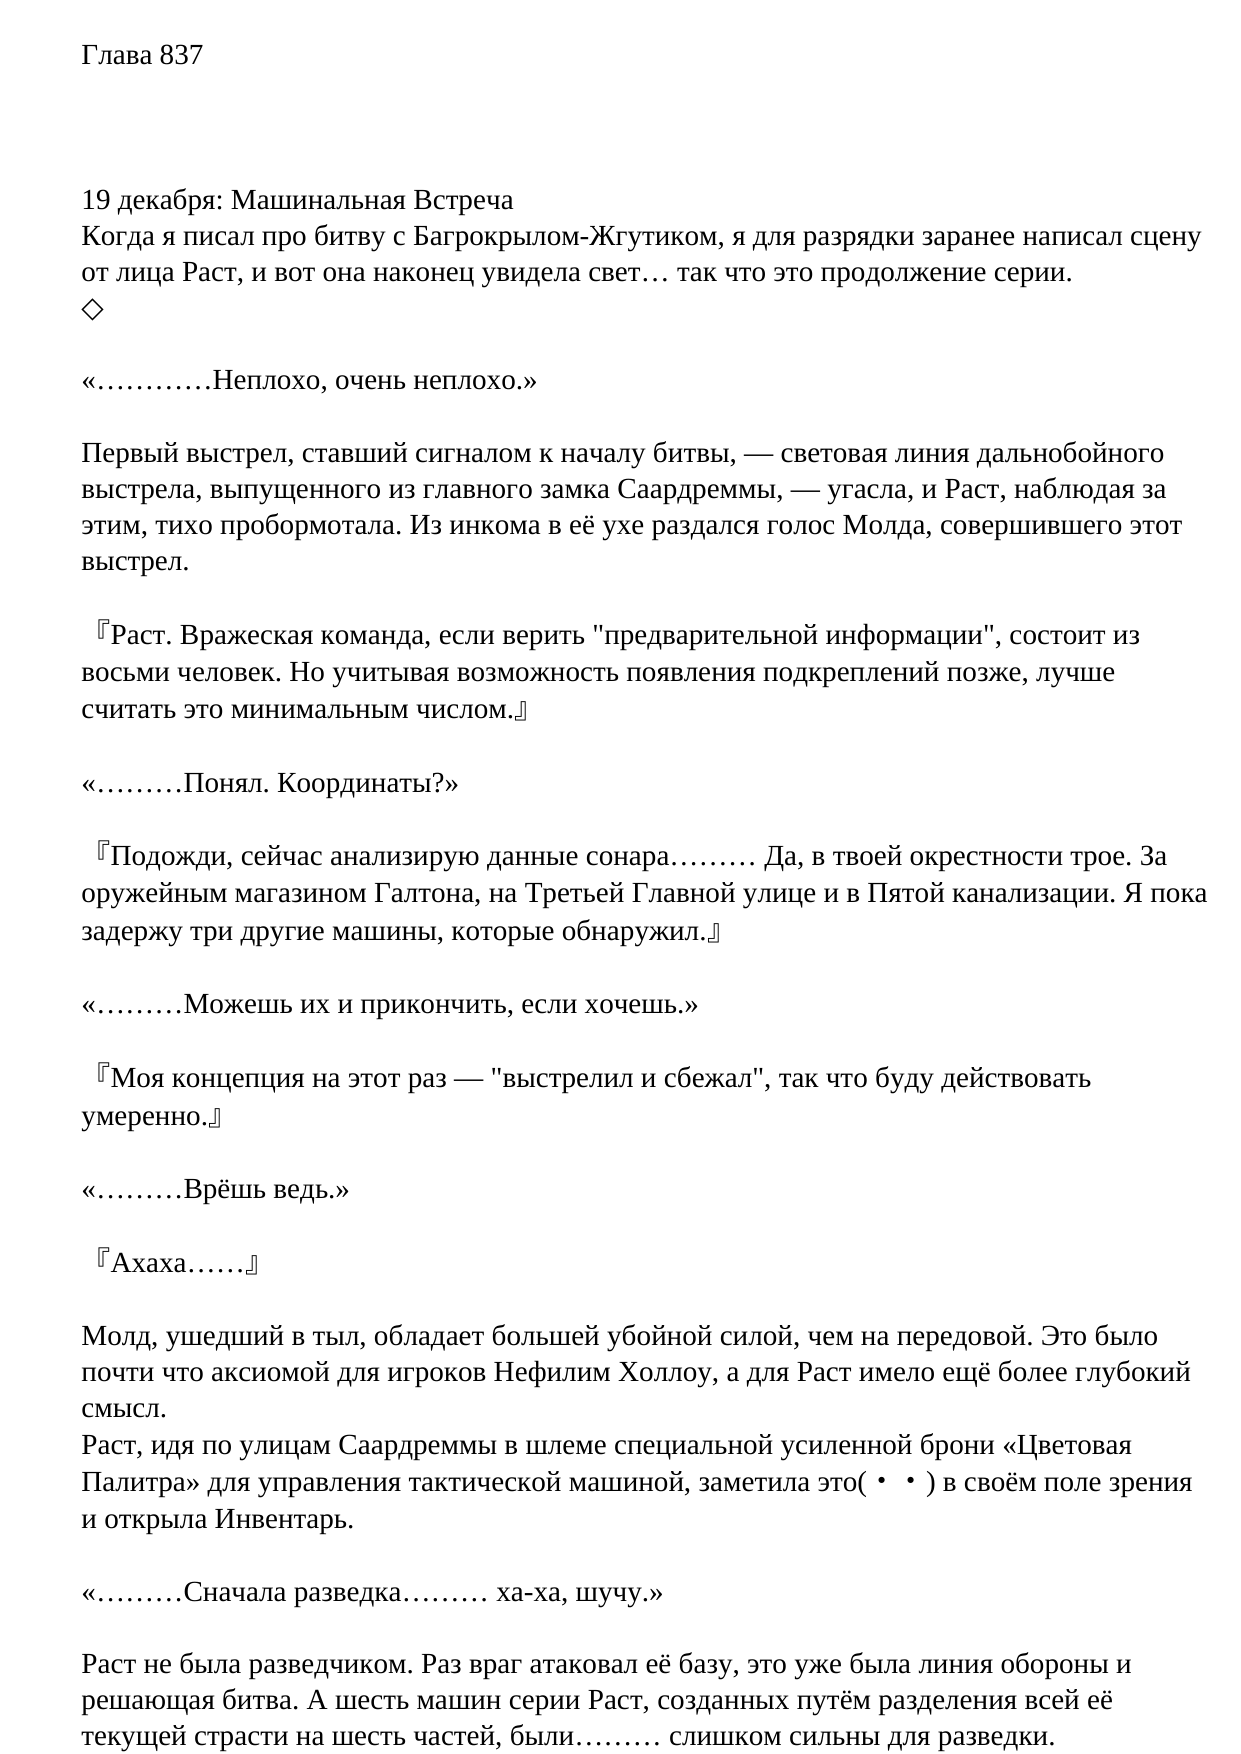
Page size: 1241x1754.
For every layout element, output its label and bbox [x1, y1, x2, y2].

text [81, 37, 1215, 1752]
